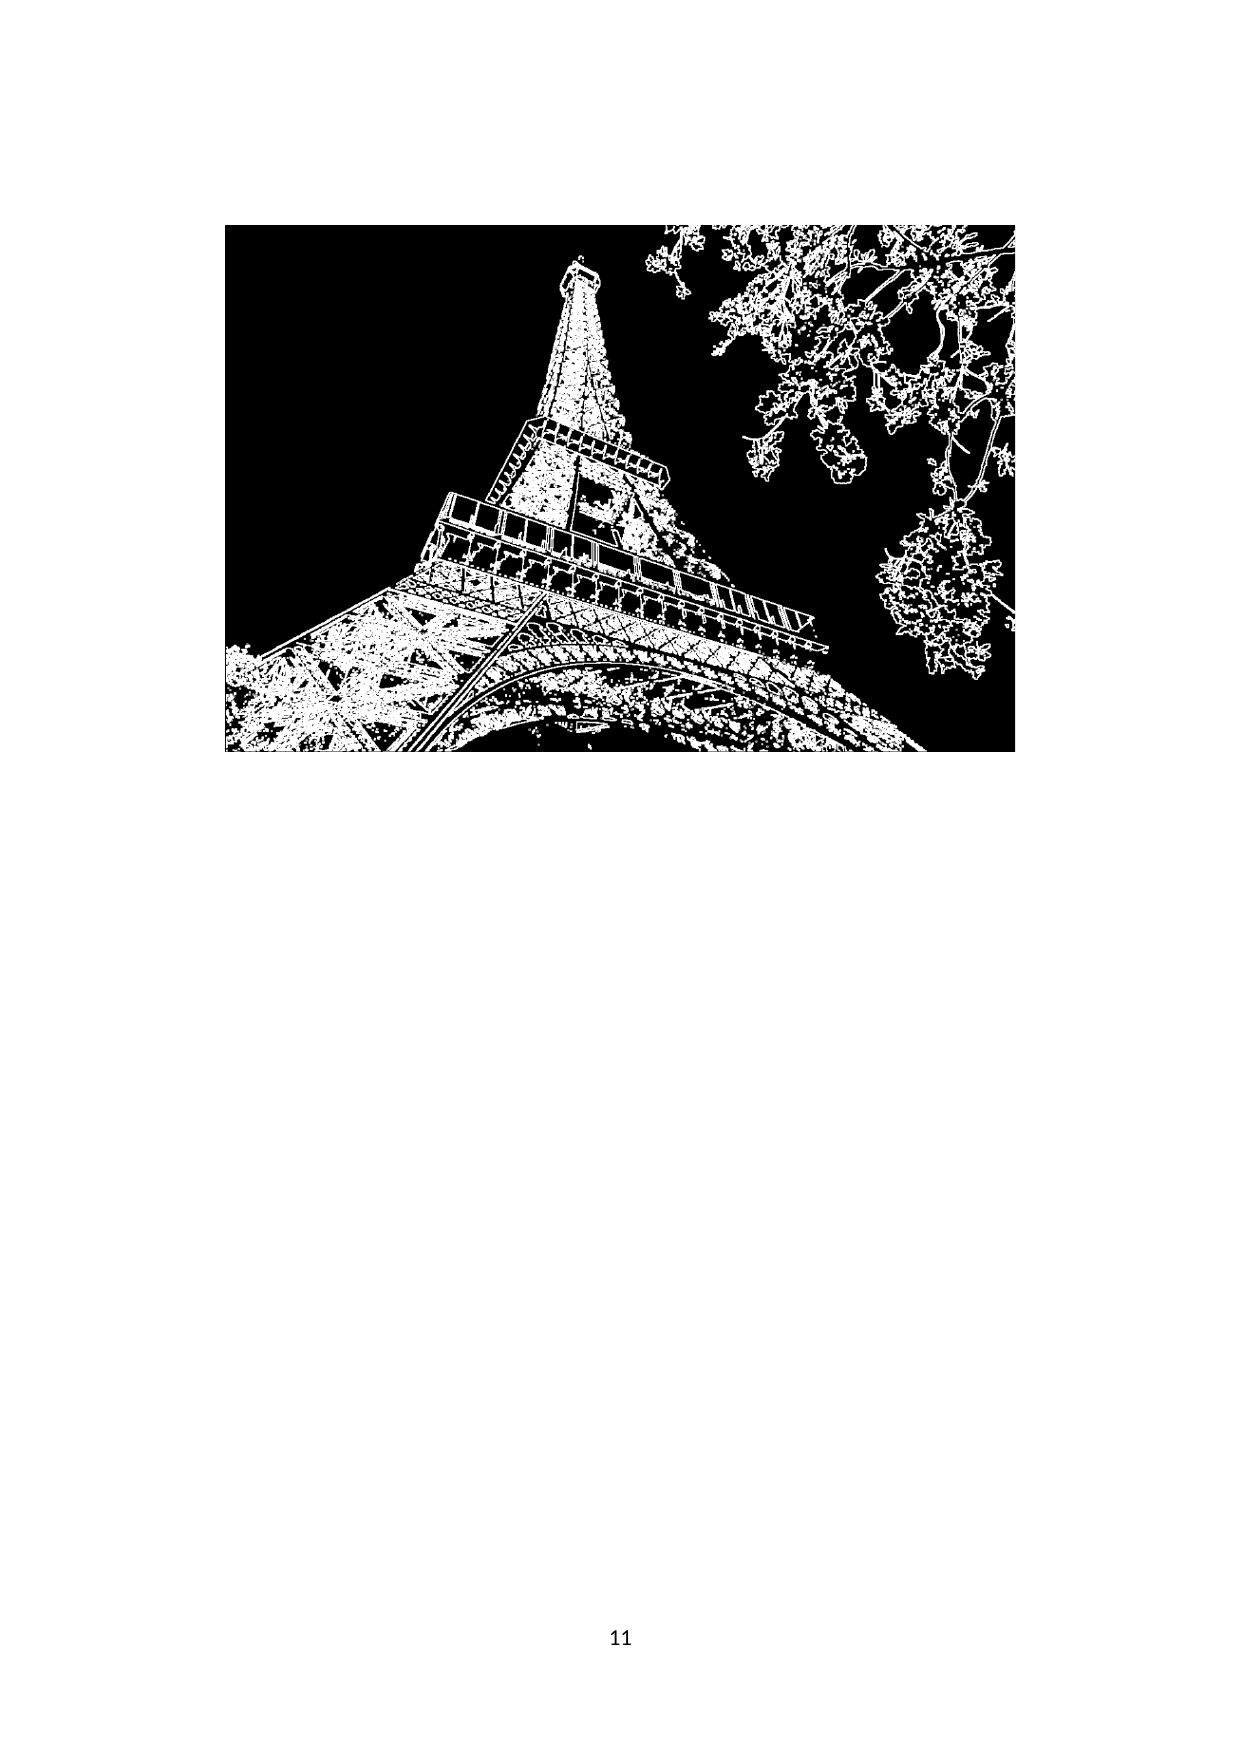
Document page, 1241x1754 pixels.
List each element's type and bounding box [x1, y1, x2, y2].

picture [225, 225, 1016, 752]
